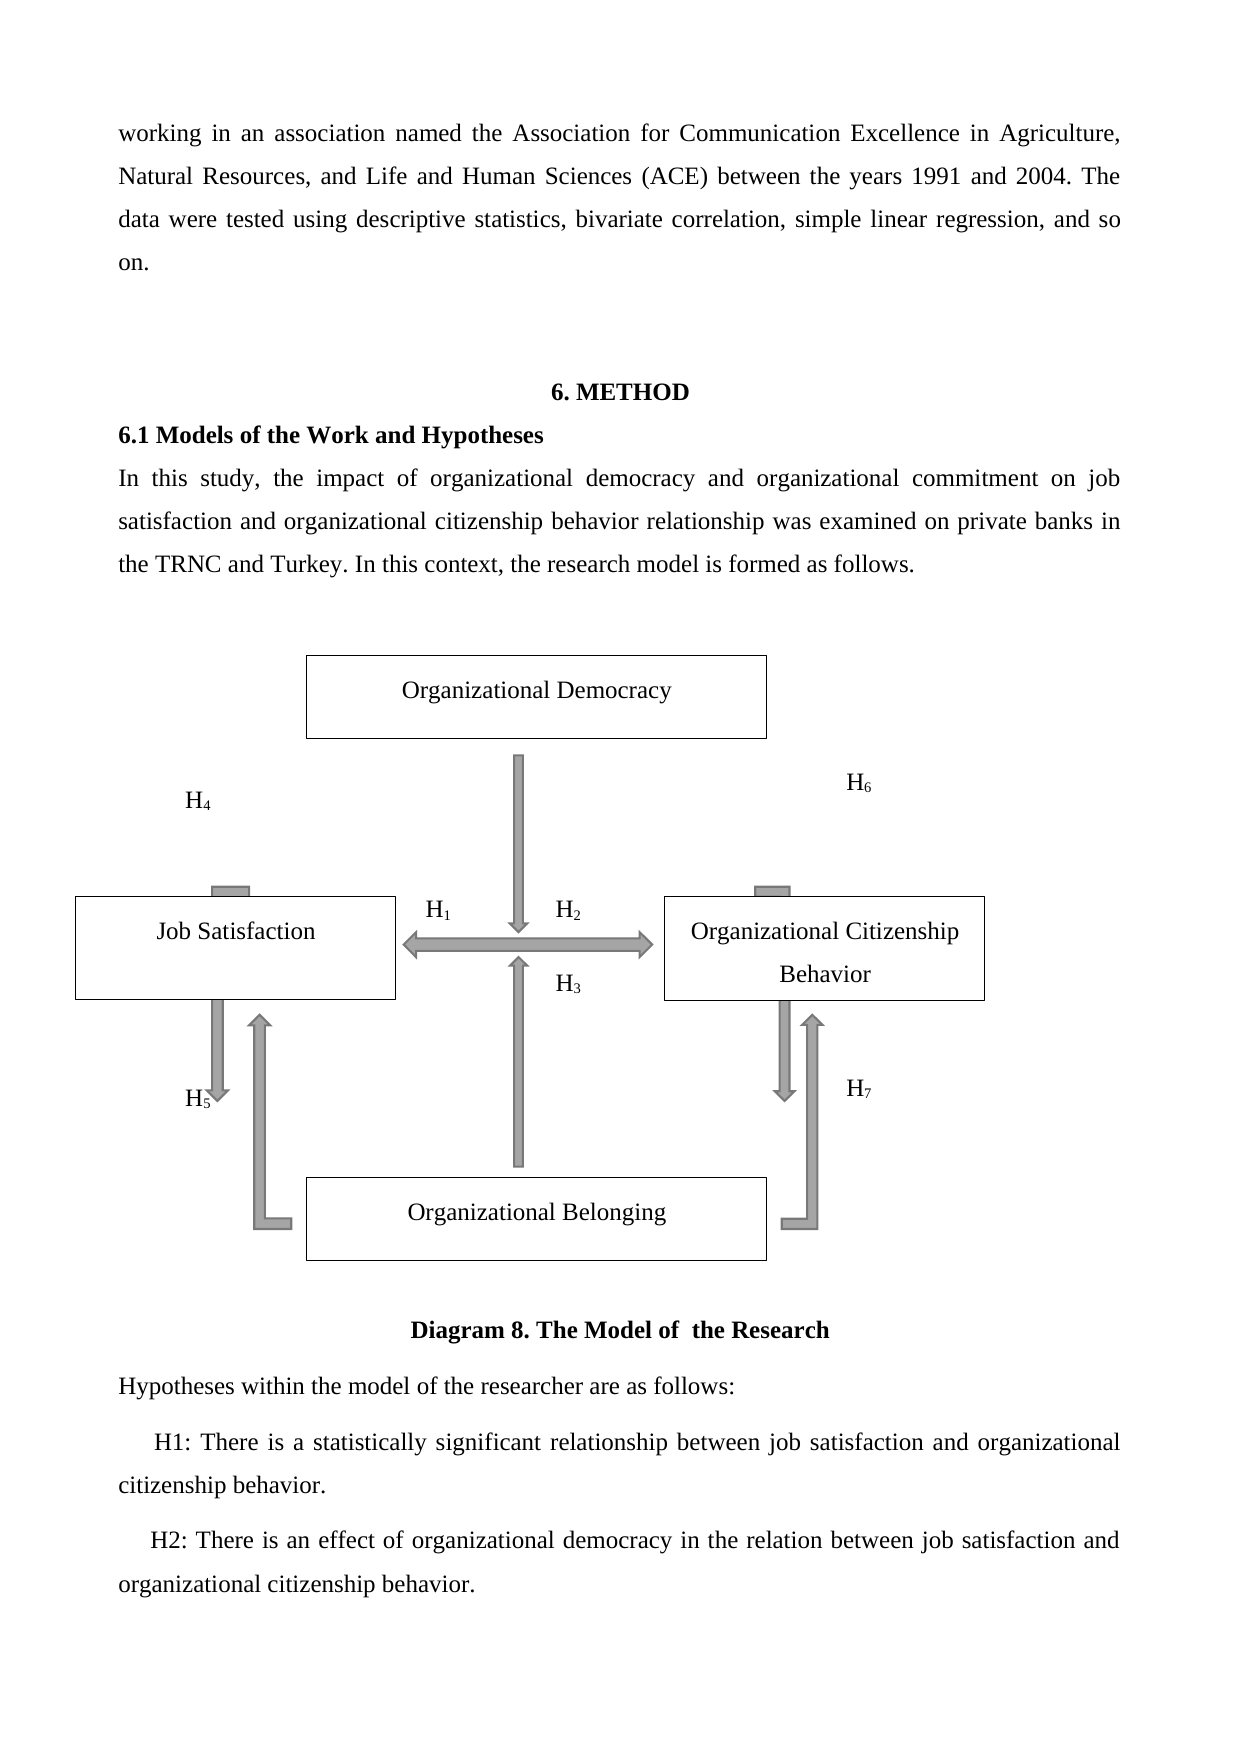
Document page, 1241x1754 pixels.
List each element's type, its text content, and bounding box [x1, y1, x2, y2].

text H2: There is an effect of organizational democracy in the relation between job satisfaction and organizational citizenship behavior. [118, 1526, 1122, 1597]
text Diagram 8. The Model of the Research [118, 1316, 1122, 1344]
text Hypotheses within the model of the researcher are as follows: [118, 1371, 1122, 1400]
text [118, 118, 1122, 276]
text 6.1 Models of the Work and Hypotheses [118, 420, 1122, 449]
text In this study, the impact of organizational democracy and organizational commitment on job satisfaction and organizational citizenship behavior relationship was examined on private banks in the TRNC and Turkey. In this context, the research model is formed as follows. [118, 463, 1122, 578]
text H1: There is a statistically significant relationship between job satisfaction and organizational citizenship behavior. [118, 1427, 1122, 1499]
text 6. METHOD [118, 377, 1122, 406]
